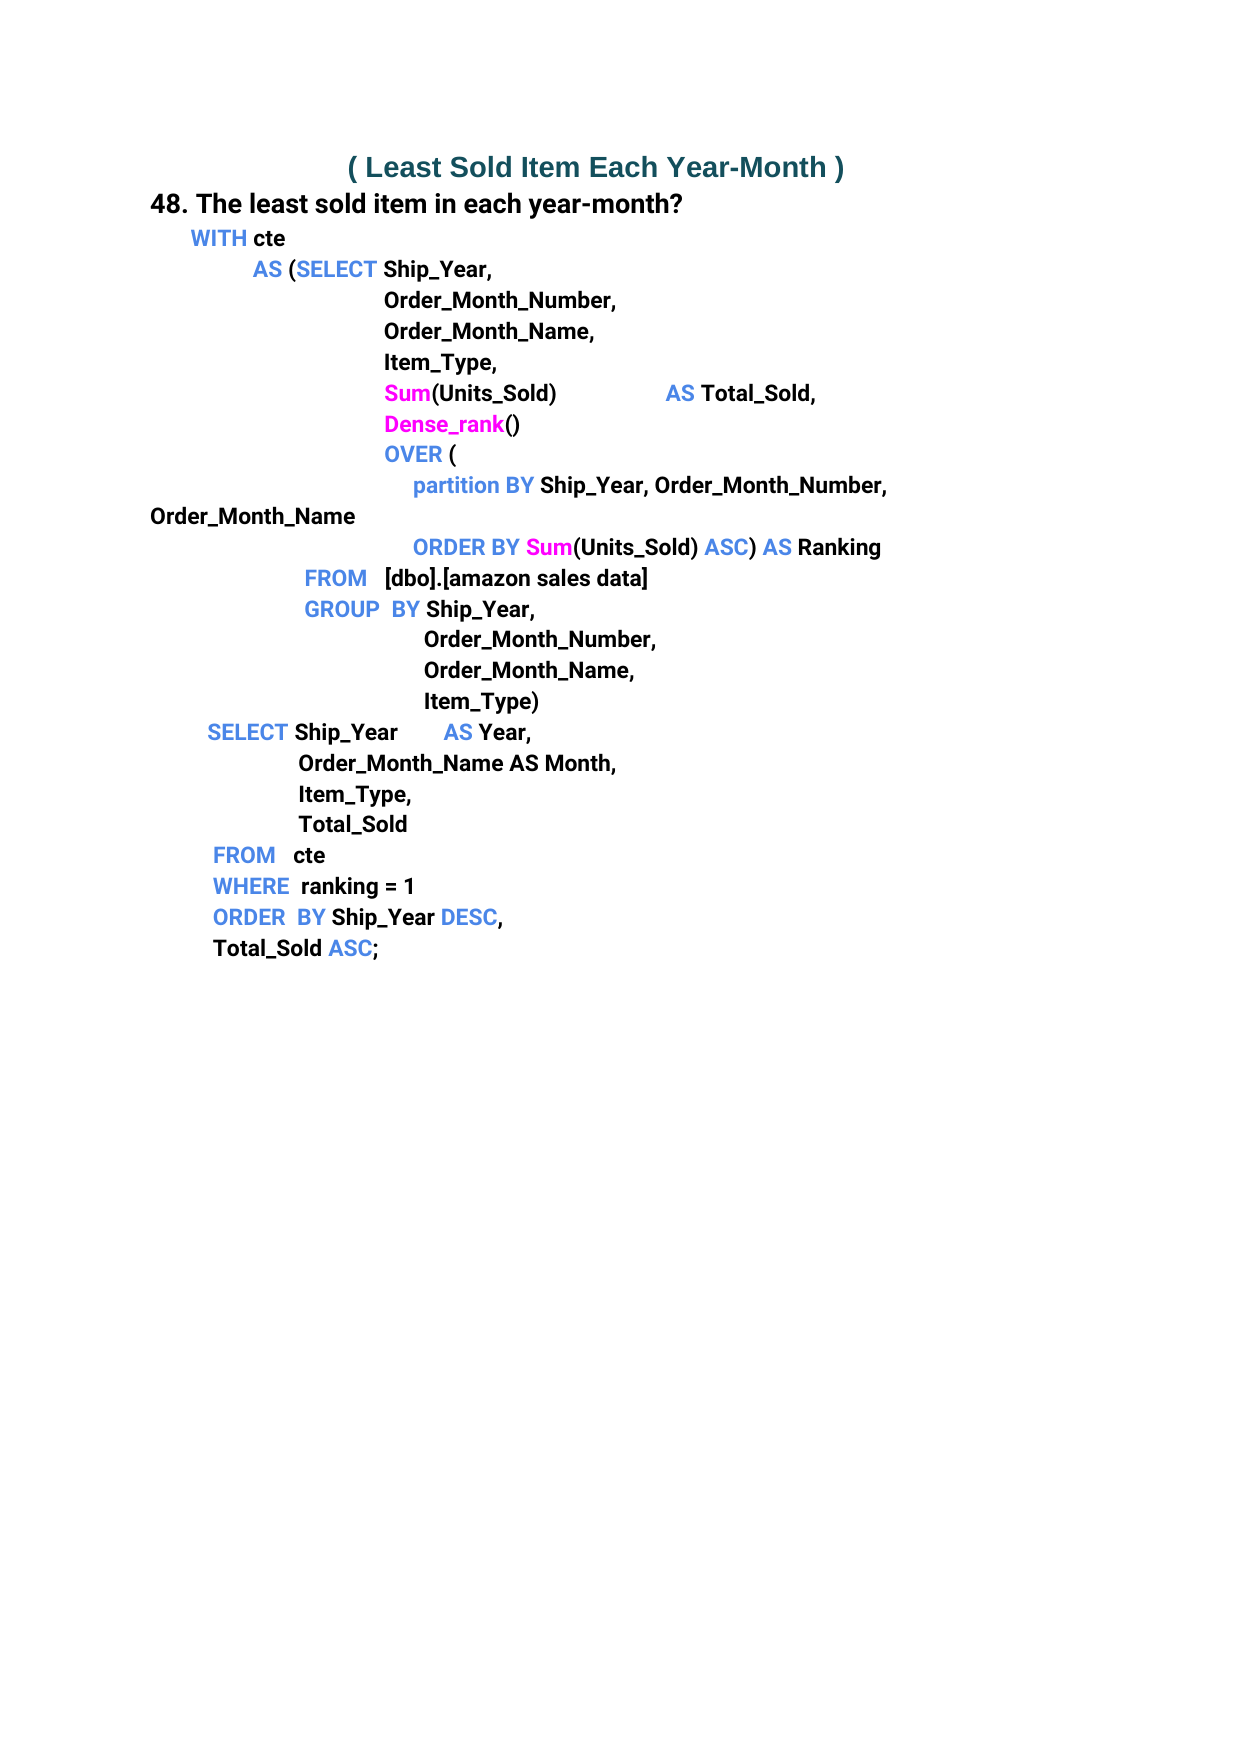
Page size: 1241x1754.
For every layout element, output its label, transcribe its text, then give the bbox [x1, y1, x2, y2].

text Total_Sold [150, 812, 1090, 838]
text 48. The least sold item in each year-month? [150, 188, 1090, 220]
text AS (SELECT Ship_Year, [150, 257, 1090, 283]
text ( Least Sold Item Each Year-Month ) [150, 150, 1090, 183]
text Order_Month_Number, [150, 627, 1090, 653]
text Item_Type) [150, 688, 1090, 715]
text FROM [dbo].[amazon sales data] [150, 565, 1090, 592]
text OVER ( [150, 442, 1090, 468]
text Item_Type, [150, 781, 1090, 808]
text Dense_rank() [150, 411, 1090, 438]
text GROUP BY Ship_Year, [150, 596, 1090, 623]
text Item_Type, [150, 349, 1090, 376]
text WITH cte [150, 225, 1090, 252]
text Order_Month_Name, [150, 318, 1090, 345]
text Total_Sold ASC; [150, 935, 1090, 962]
text SELECT Ship_Year AS Year, [150, 719, 1090, 746]
text FROM cte [150, 842, 1090, 869]
text Order_Month_Name AS Month, [150, 750, 1090, 777]
text Sum(Units_Sold) AS Total_Sold, [150, 380, 1090, 407]
text ORDER BY Sum(Units_Sold) ASC) AS Ranking [150, 534, 1090, 561]
text Order_Month_Name, [150, 657, 1090, 684]
text Order_Month_Number, [150, 287, 1090, 314]
text partition BY Ship_Year, Order_Month_Number, Order_Month_Name [150, 472, 1090, 530]
text ORDER BY Ship_Year DESC, [150, 904, 1090, 931]
text WHERE ranking = 1 [150, 873, 1090, 900]
